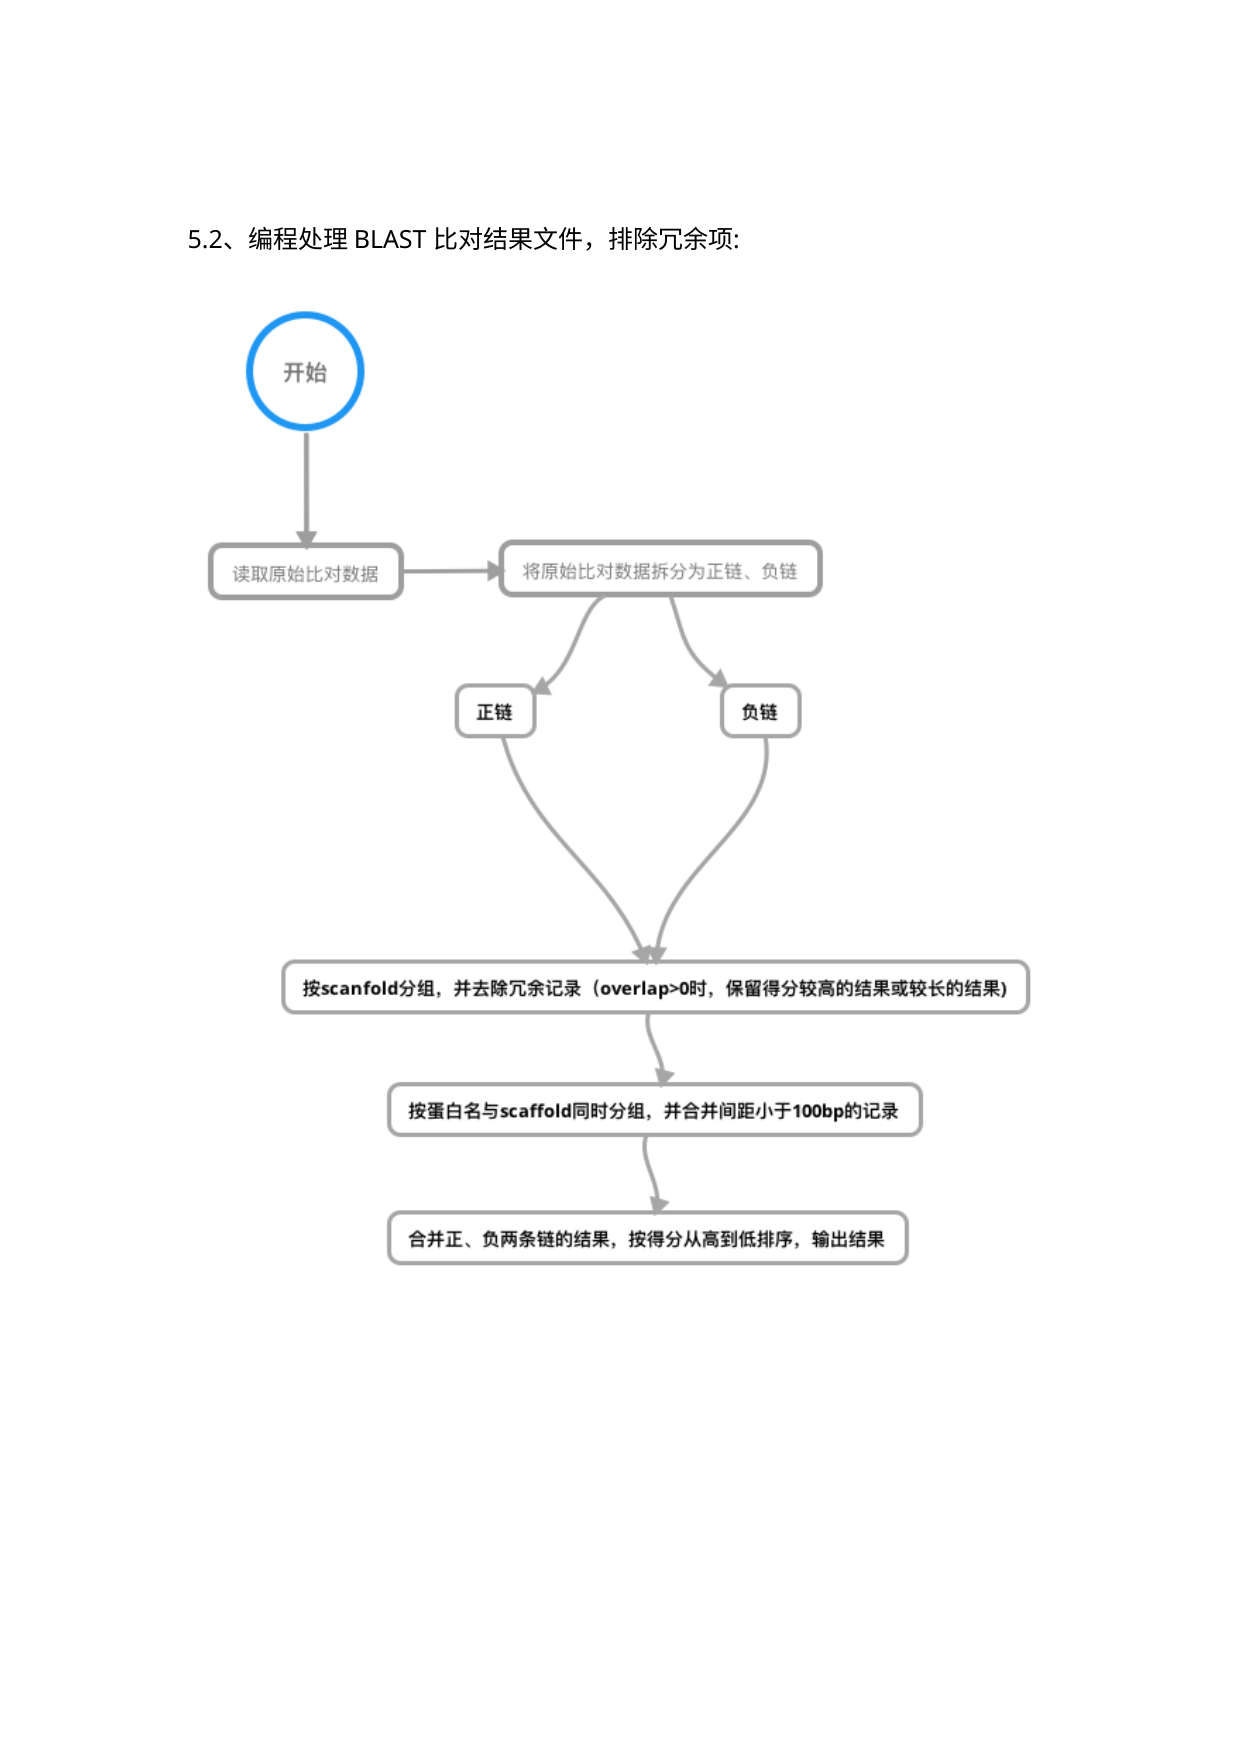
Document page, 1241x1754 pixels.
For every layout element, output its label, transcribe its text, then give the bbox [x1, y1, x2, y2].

text 5.2、编程处理 BLAST 比对结果文件，排除冗余项: [187, 172, 1053, 260]
picture [187, 289, 1053, 1288]
